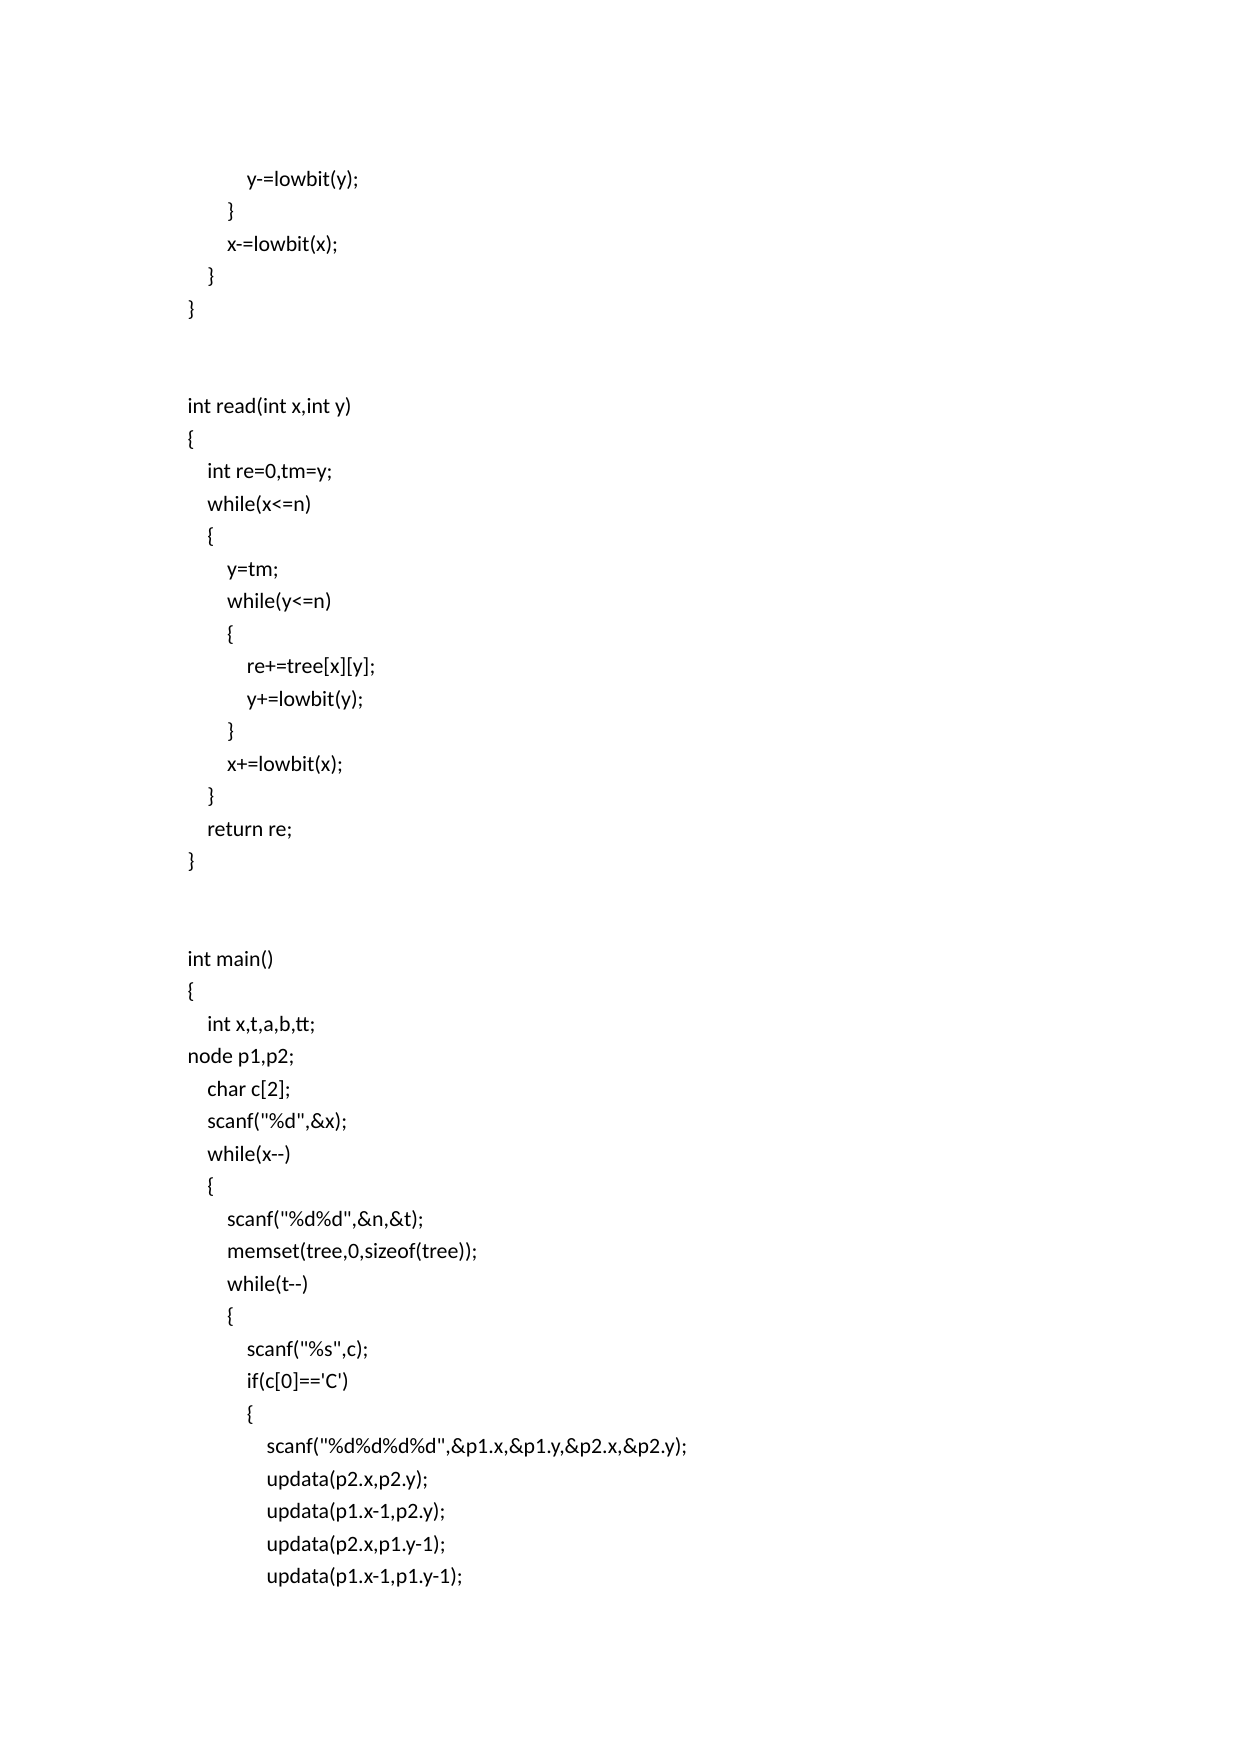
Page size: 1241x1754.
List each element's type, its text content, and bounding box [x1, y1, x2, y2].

text updata(p2.x,p1.y-1); [187, 1527, 1053, 1559]
text y+=lowbit(y); [187, 682, 1053, 714]
text memset(tree,0,sizeof(tree)); [187, 1234, 1053, 1267]
text updata(p1.x-1,p1.y-1); [187, 1559, 1053, 1592]
text scanf("%d%d%d%d",&p1.x,&p1.y,&p2.x,&p2.y); [187, 1429, 1053, 1462]
text } [187, 259, 1053, 292]
text y-=lowbit(y); [187, 162, 1053, 194]
text { [187, 1299, 1053, 1332]
text } [187, 714, 1053, 747]
text while(t--) [187, 1267, 1053, 1299]
text int re=0,tm=y; [187, 454, 1053, 487]
text int read(int x,int y) [187, 389, 1053, 422]
text } [187, 779, 1053, 812]
text { [187, 617, 1053, 649]
text scanf("%s",c); [187, 1332, 1053, 1364]
text int main() [187, 942, 1053, 974]
text { [187, 1397, 1053, 1429]
text if(c[0]=='C') [187, 1364, 1053, 1397]
text { [187, 422, 1053, 454]
text } [187, 194, 1053, 227]
text re+=tree[x][y]; [187, 649, 1053, 682]
text { [187, 519, 1053, 552]
text scanf("%d%d",&n,&t); [187, 1202, 1053, 1234]
text char c[2]; [187, 1072, 1053, 1104]
text x+=lowbit(x); [187, 747, 1053, 779]
text x-=lowbit(x); [187, 227, 1053, 259]
text scanf("%d",&x); [187, 1104, 1053, 1137]
text updata(p1.x-1,p2.y); [187, 1494, 1053, 1527]
text } [187, 292, 1053, 324]
text return re; [187, 812, 1053, 844]
text int x,t,a,b,tt; [187, 1007, 1053, 1039]
text { [187, 1169, 1053, 1202]
text y=tm; [187, 552, 1053, 584]
text while(y<=n) [187, 584, 1053, 617]
text while(x<=n) [187, 487, 1053, 519]
text } [187, 844, 1053, 877]
text updata(p2.x,p2.y); [187, 1462, 1053, 1494]
text node p1,p2; [187, 1039, 1053, 1072]
text while(x--) [187, 1137, 1053, 1169]
text { [187, 974, 1053, 1007]
